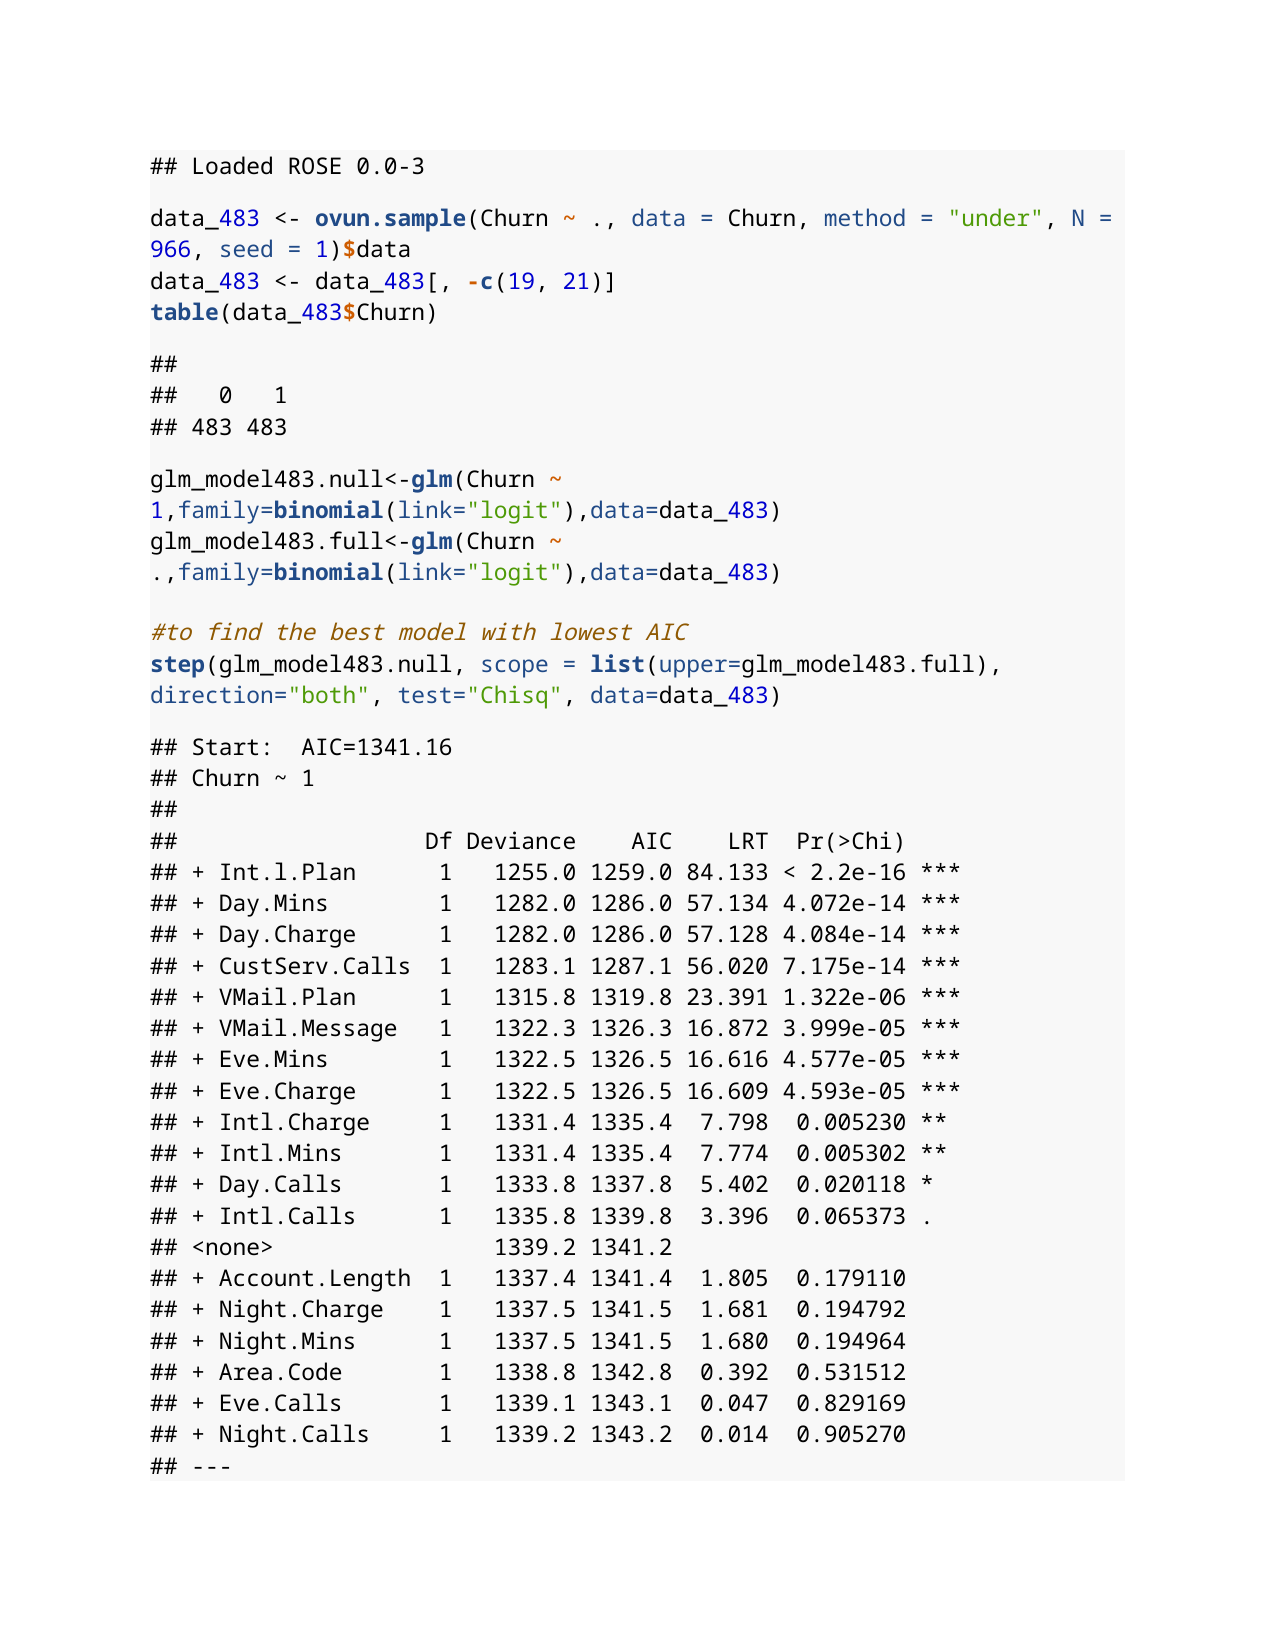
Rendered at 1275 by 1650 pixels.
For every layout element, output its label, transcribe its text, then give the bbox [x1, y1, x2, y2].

text ## Loaded ROSE 0.0-3 [150, 150, 1125, 181]
text ## ## 0 1 ## 483 483 [150, 348, 1125, 442]
text data_483 <- ovun.sample(Churn ~ ., data = Churn, method = "under", N = 966, seed = 1)$data data_483 <- data_483[, -c(19, 21)] table(data_483$Churn) [150, 202, 1125, 327]
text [150, 731, 1125, 1481]
text glm_model483.null<-glm(Churn ~ 1,family=binomial(link="logit"),data=data_483) glm_model483.full<-glm(Churn ~ .,family=binomial(link="logit"),data=data_483) #to find the best model with lowest AIC step(glm_model483.null, scope = list(upper=glm_model483.full), direction="both", test="Chisq", data=data_483) [150, 462, 1125, 710]
